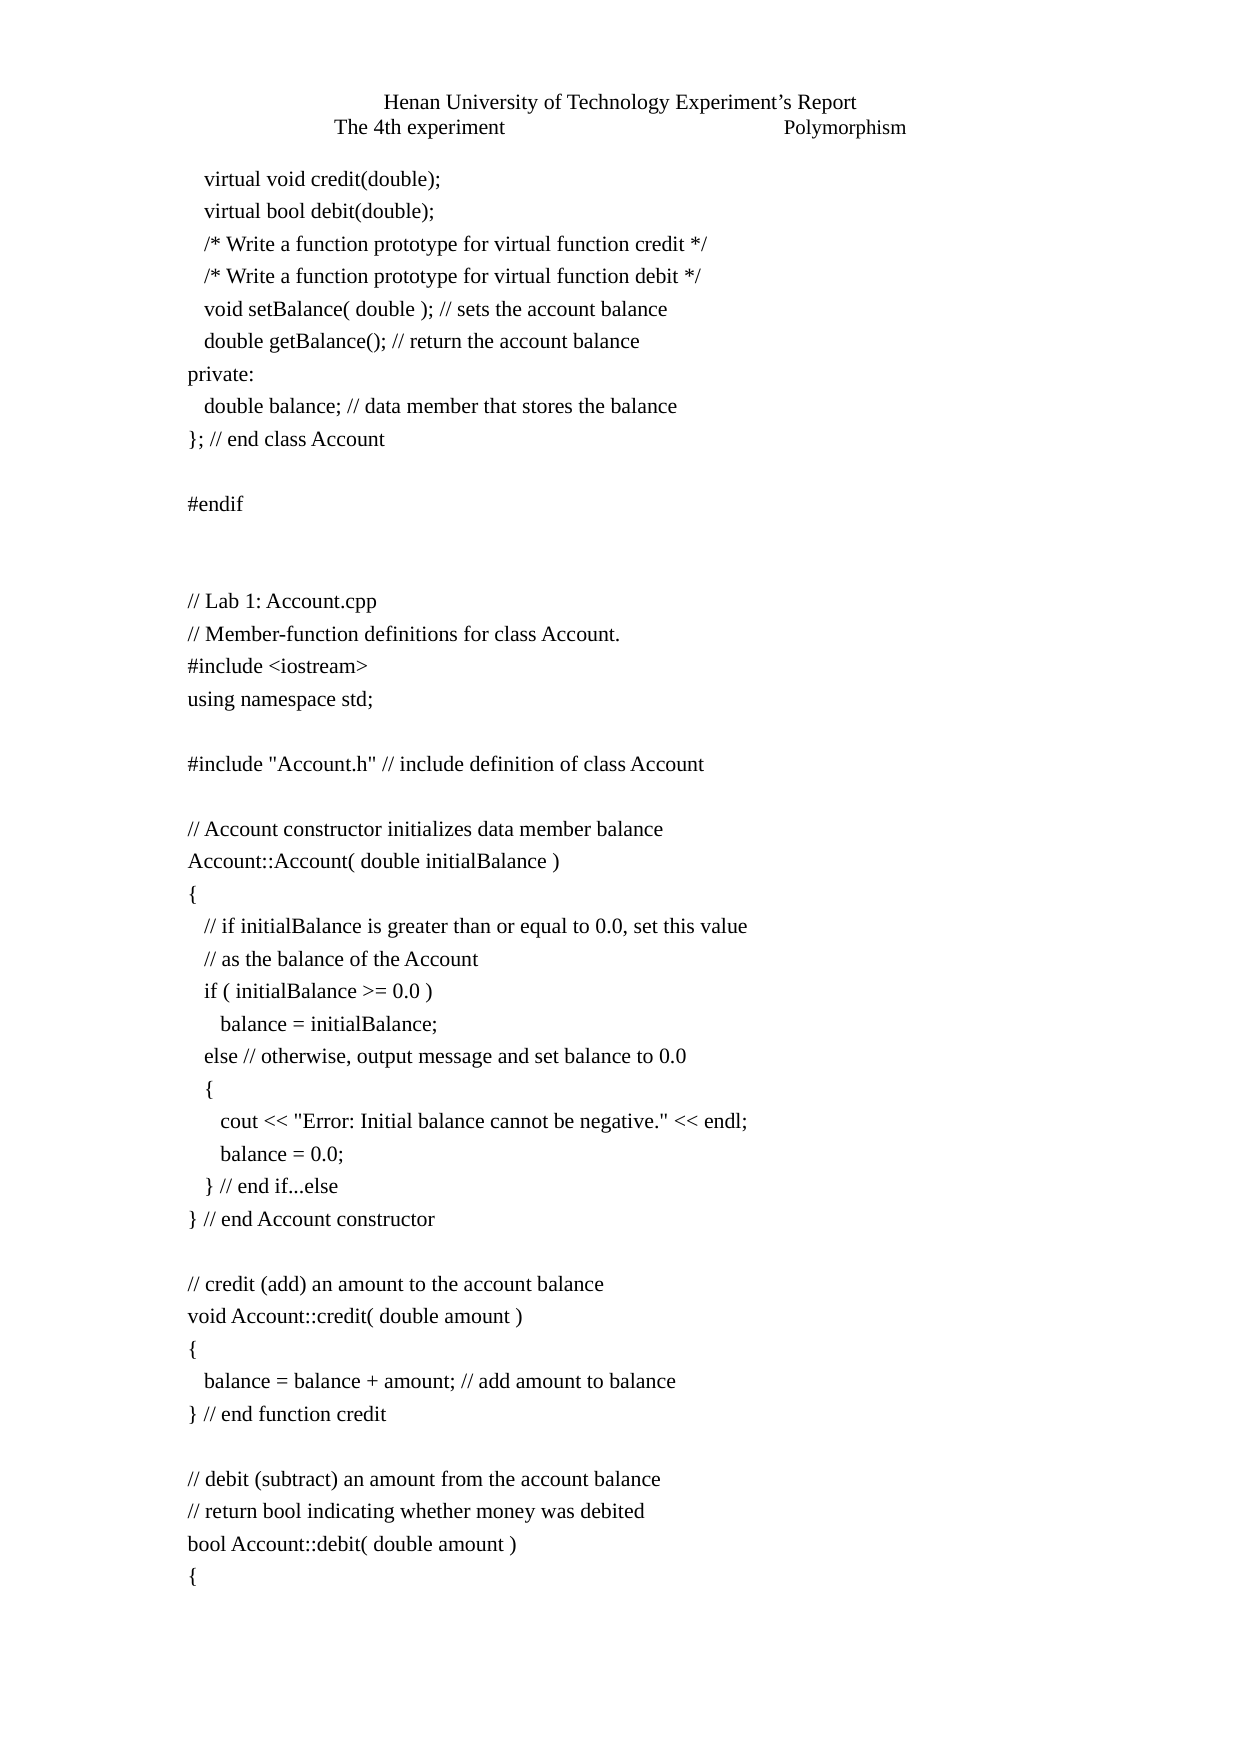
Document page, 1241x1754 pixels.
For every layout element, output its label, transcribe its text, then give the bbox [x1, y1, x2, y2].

text virtual void credit(double); [187, 162, 1053, 194]
text cout << "Error: Initial balance cannot be negative." << endl; [187, 1104, 1053, 1137]
text double balance; // data member that stores the balance [187, 389, 1053, 422]
text } // end Account constructor [187, 1202, 1053, 1234]
text bool Account::debit( double amount ) [187, 1527, 1053, 1559]
text balance = initialBalance; [187, 1007, 1053, 1039]
text void Account::credit( double amount ) [187, 1299, 1053, 1332]
text // debit (subtract) an amount from the account balance [187, 1462, 1053, 1494]
text balance = 0.0; [187, 1137, 1053, 1169]
text // as the balance of the Account [187, 942, 1053, 974]
text if ( initialBalance >= 0.0 ) [187, 974, 1053, 1007]
text using namespace std; [187, 682, 1053, 714]
text { [187, 1559, 1053, 1592]
text // Account constructor initializes data member balance [187, 812, 1053, 844]
text #include <iostream> [187, 649, 1053, 682]
text // return bool indicating whether money was debited [187, 1494, 1053, 1527]
text void setBalance( double ); // sets the account balance [187, 292, 1053, 324]
text // Member-function definitions for class Account. [187, 617, 1053, 649]
text } // end if...else [187, 1169, 1053, 1202]
text else // otherwise, output message and set balance to 0.0 [187, 1039, 1053, 1072]
text { [187, 877, 1053, 909]
text Account::Account( double initialBalance ) [187, 844, 1053, 877]
text private: [187, 357, 1053, 389]
text { [187, 1332, 1053, 1364]
text /* Write a function prototype for virtual function credit */ [187, 227, 1053, 259]
text #include "Account.h" // include definition of class Account [187, 747, 1053, 779]
text // if initialBalance is greater than or equal to 0.0, set this value [187, 909, 1053, 942]
text // Lab 1: Account.cpp [187, 584, 1053, 617]
text }; // end class Account [187, 422, 1053, 454]
text /* Write a function prototype for virtual function debit */ [187, 259, 1053, 292]
text // credit (add) an amount to the account balance [187, 1267, 1053, 1299]
text } // end function credit [187, 1397, 1053, 1429]
text double getBalance(); // return the account balance [187, 324, 1053, 357]
text balance = balance + amount; // add amount to balance [187, 1364, 1053, 1397]
text #endif [187, 487, 1053, 519]
text virtual bool debit(double); [187, 194, 1053, 227]
text { [187, 1072, 1053, 1104]
